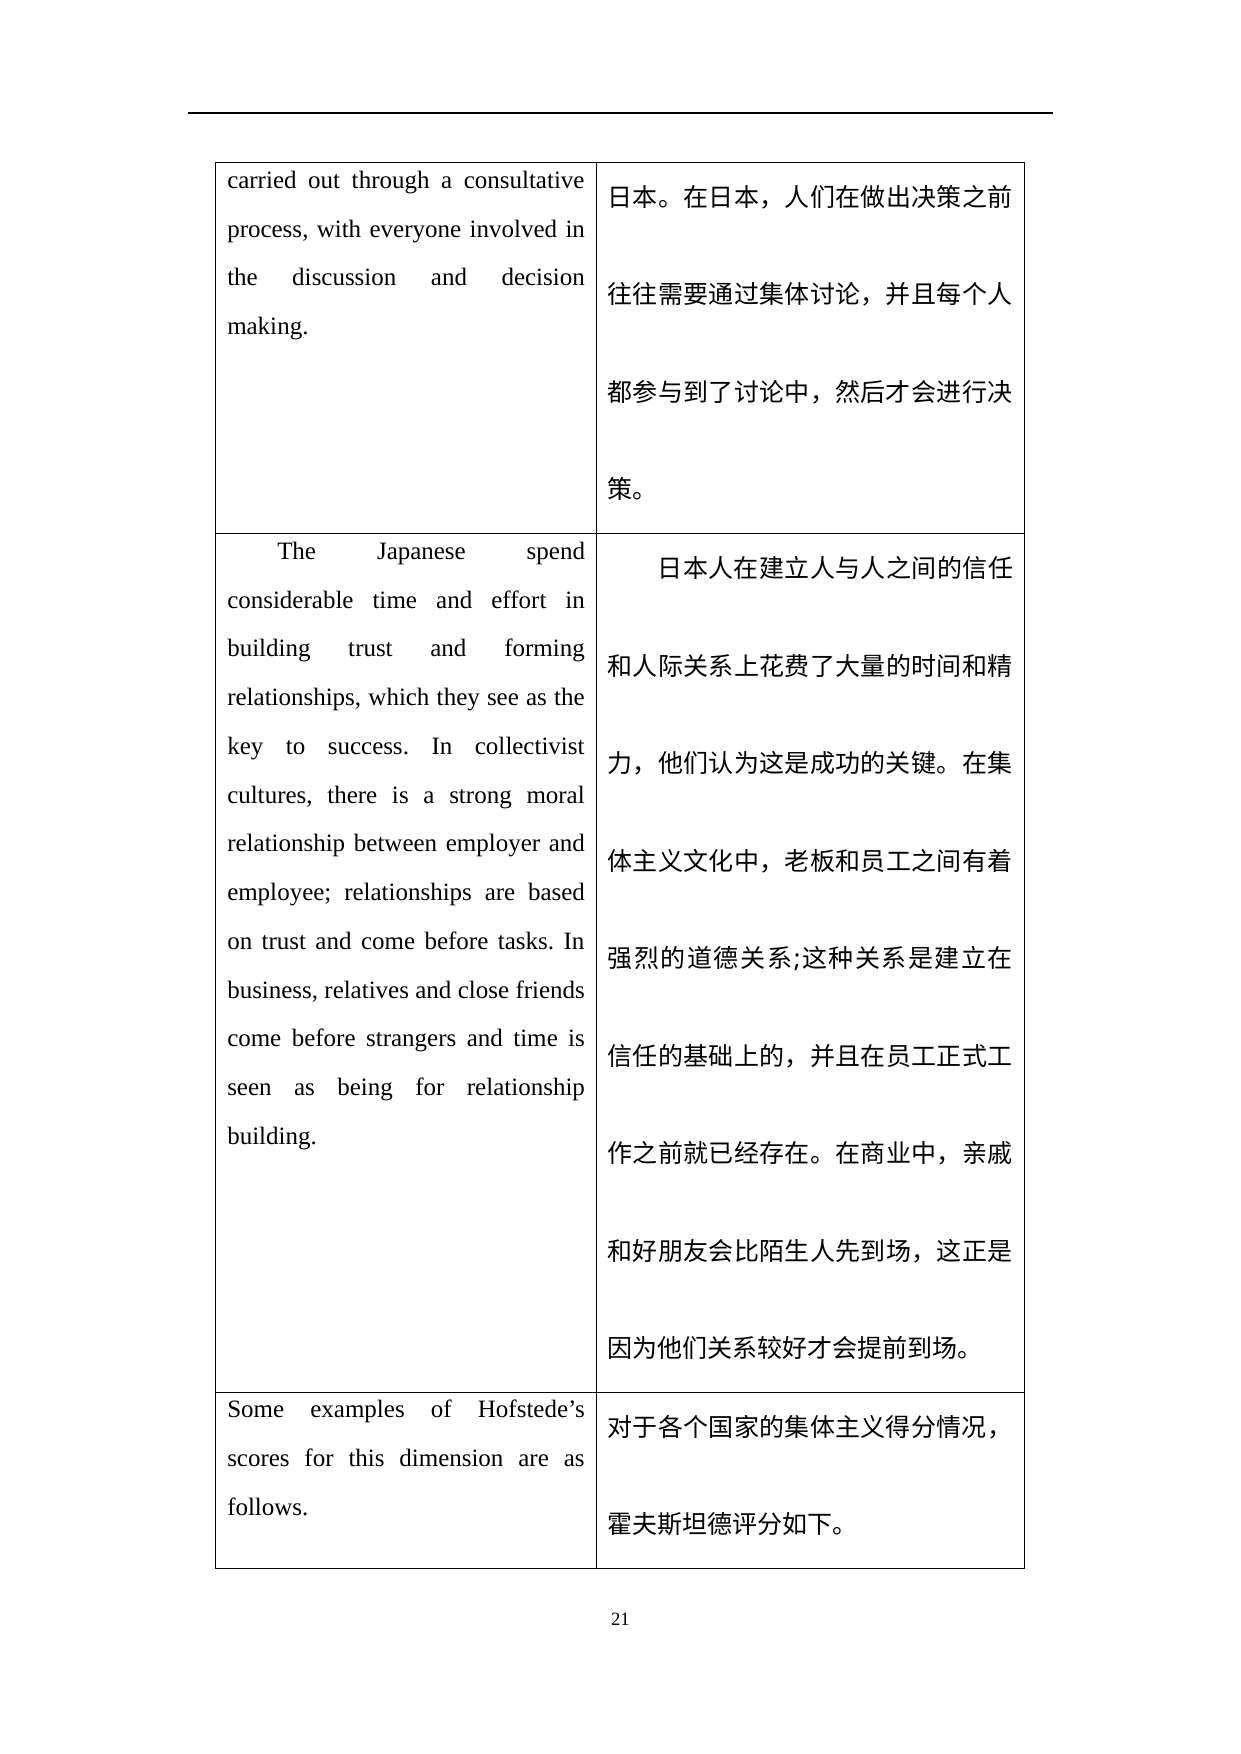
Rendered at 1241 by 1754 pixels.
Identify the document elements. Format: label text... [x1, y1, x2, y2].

table_cell The Japanese spend considerable time and effort in building trust and forming relationships, which they see as the key to success. In collectivist cultures, there is a strong moral relationship between employer and employee; relationships are based on trust and come before tasks. In business, relatives and close friends come before strangers and time is seen as being for relationship building. [216, 534, 596, 1392]
table_cell 日本人在建立人与人之间的信任和人际关系上花费了大量的时间和精力，他们认为这是成功的关键。在集体主义文化中，老板和员工之间有着强烈的道德关系;这种关系是建立在信任的基础上的，并且在员工正式工作之前就已经存在。在商业中，亲戚和好朋友会比陌生人先到场，这正是因为他们关系较好才会提前到场。 [597, 534, 1024, 1392]
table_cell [216, 163, 596, 533]
table_cell Some examples of Hofstede’s scores for this dimension are as follows. [216, 1393, 596, 1568]
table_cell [597, 163, 1024, 533]
table_cell 对于各个国家的集体主义得分情况，霍夫斯坦德评分如下。 [597, 1393, 1024, 1568]
